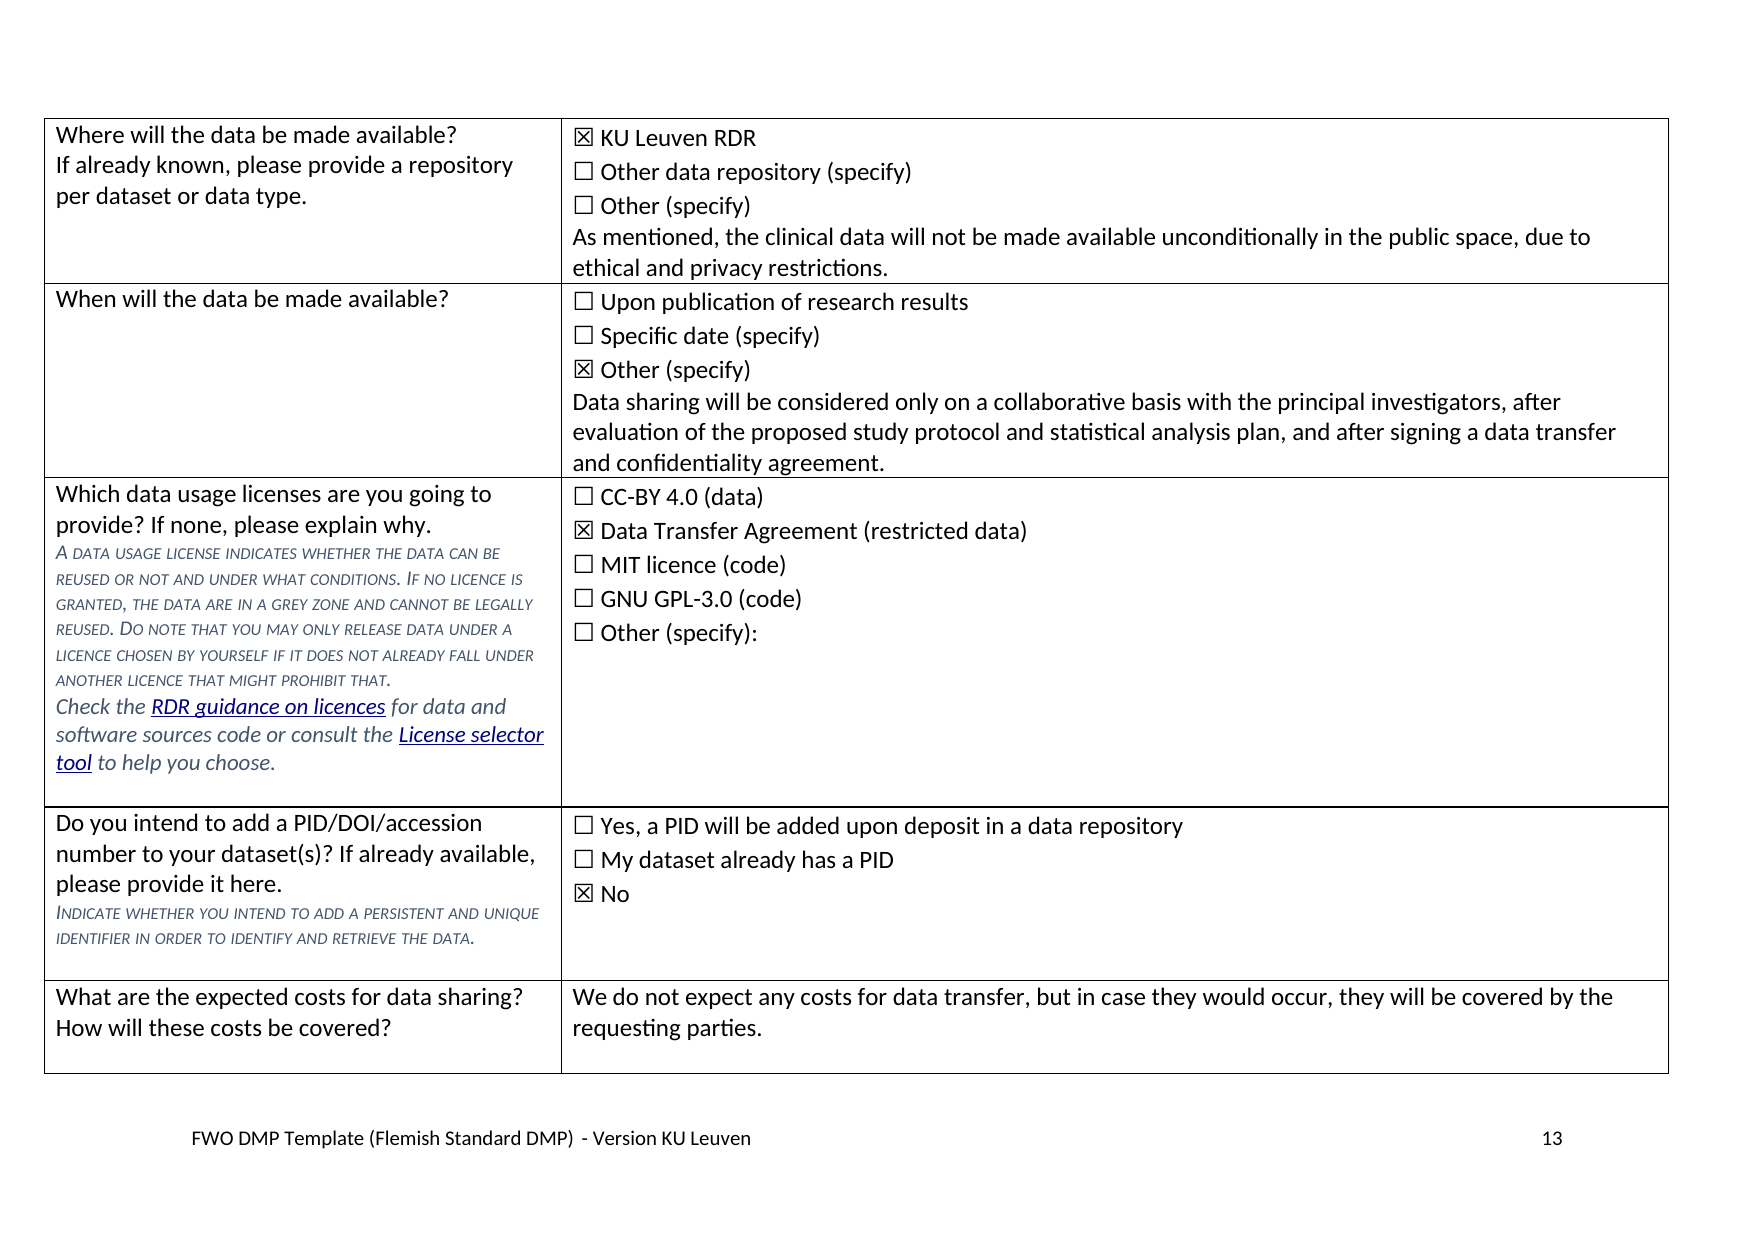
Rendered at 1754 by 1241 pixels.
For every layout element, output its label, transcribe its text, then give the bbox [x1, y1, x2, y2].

table_cell Which data usage licenses are you going to provide? If none, please explain why. A data usage license indicates whether the data can be reused or not and under what conditions. If no licence is granted, the data are in a grey zone and cannot be legally reused. Do note that you may only release data under a licence chosen by yourself if it does not already fall under another licence that might prohibit that. Check the RDR guidance on licences for data and software sources code or consult the License selector tool to help you choose. [45, 478, 561, 806]
table_cell When will the data be made available? [45, 284, 561, 477]
table_cell Upon publication of research results Specific date (specify) Other (specify) Data sharing will be considered only on a collaborative basis with the principal investigators, after evaluation of the proposed study protocol and statistical analysis plan, and after signing a data transfer and confidentiality agreement. [562, 284, 1668, 477]
table_cell Do you intend to add a PID/DOI/accession number to your dataset(s)? If already available, please provide it here. Indicate whether you intend to add a persistent and unique identifier in order to identify and retrieve the data. [45, 808, 561, 980]
table_cell Yes, a PID will be added upon deposit in a data repository My dataset already has a PID No [562, 808, 1668, 980]
table_cell Where will the data be made available? If already known, please provide a repository per dataset or data type. [45, 119, 561, 282]
table_cell CC-BY 4.0 (data) Data Transfer Agreement (restricted data) MIT licence (code) GNU GPL-3.0 (code) Other (specify): [562, 478, 1668, 806]
table_cell KU Leuven RDR Other data repository (specify) Other (specify) As mentioned, the clinical data will not be made available unconditionally in the public space, due to ethical and privacy restrictions. [562, 119, 1668, 282]
table_cell We do not expect any costs for data transfer, but in case they would occur, they will be covered by the requesting parties. [562, 981, 1668, 1073]
table_cell What are the expected costs for data sharing? How will these costs be covered? [45, 981, 561, 1073]
